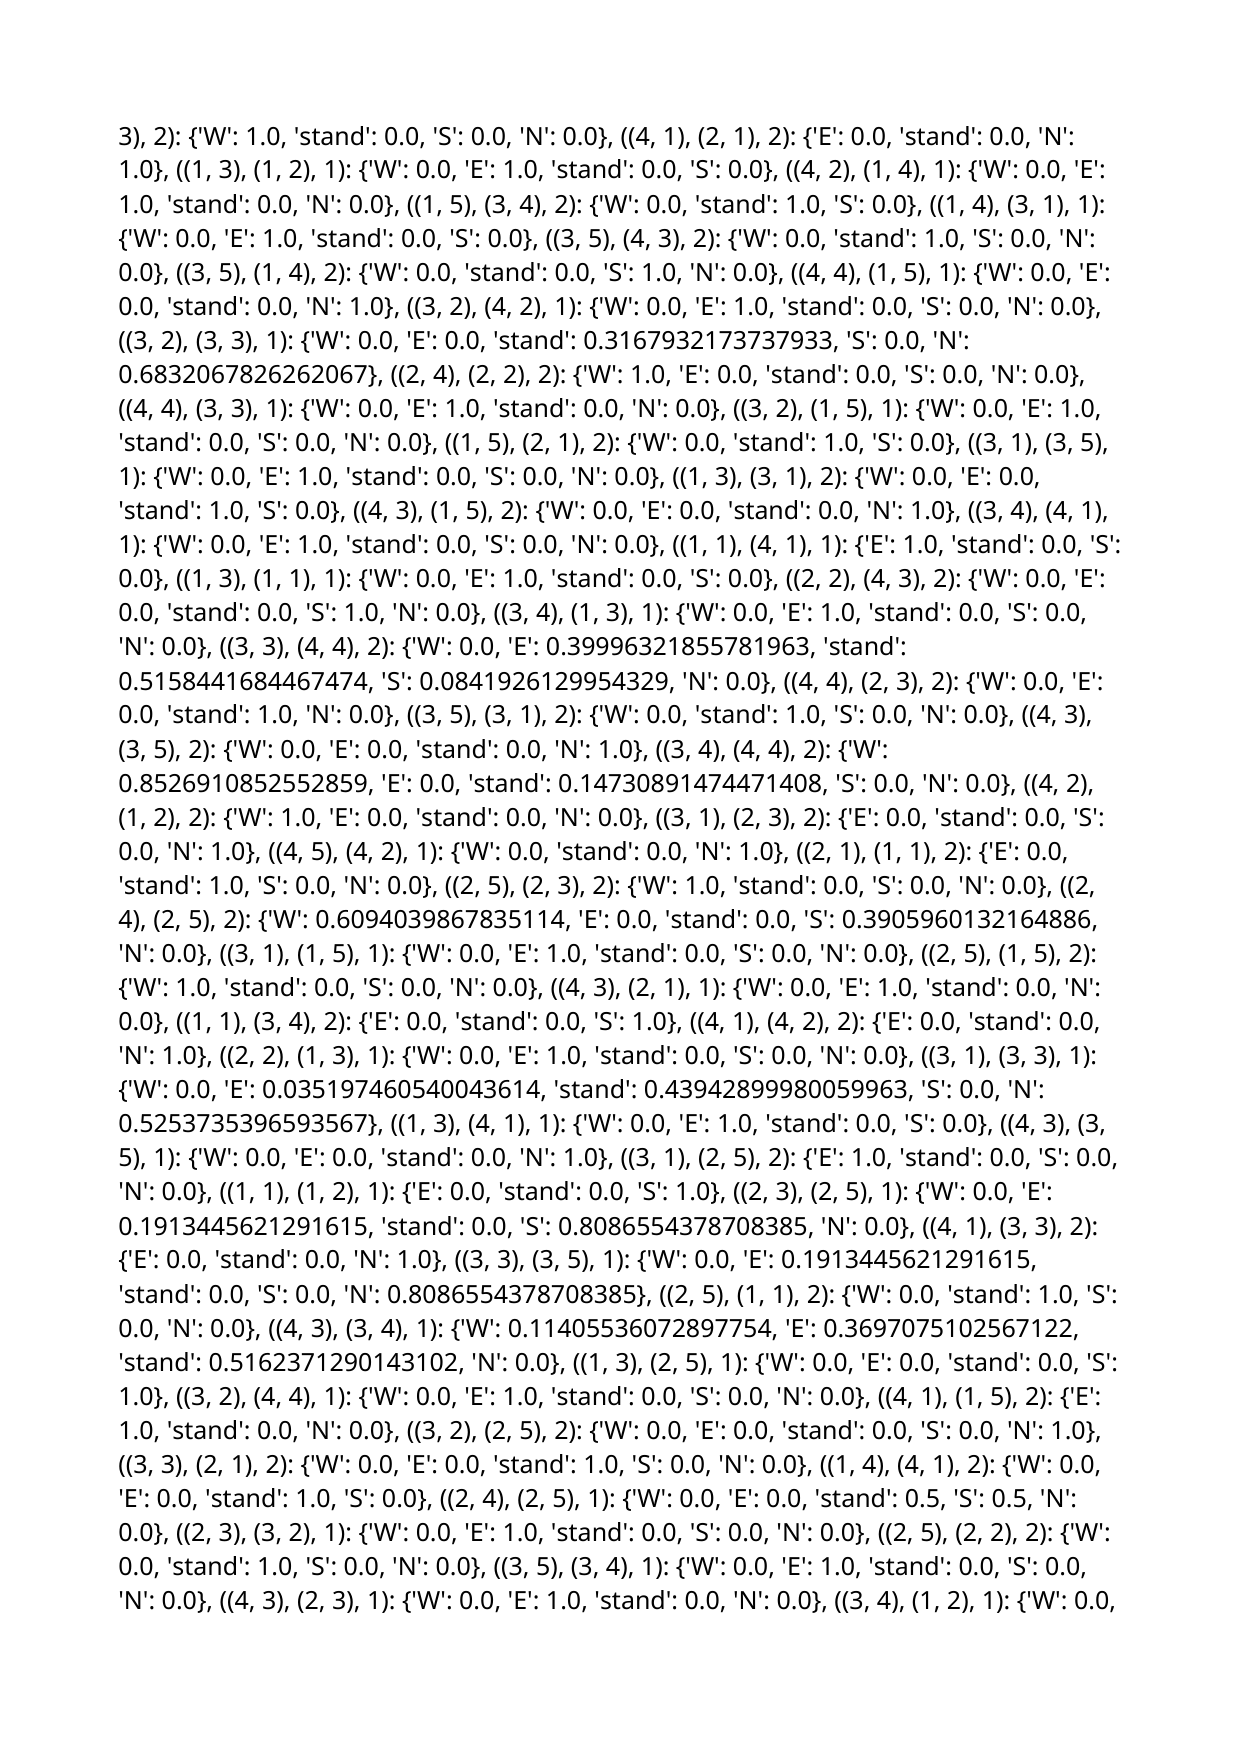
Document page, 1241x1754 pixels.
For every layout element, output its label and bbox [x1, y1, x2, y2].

text [118, 118, 1122, 1617]
